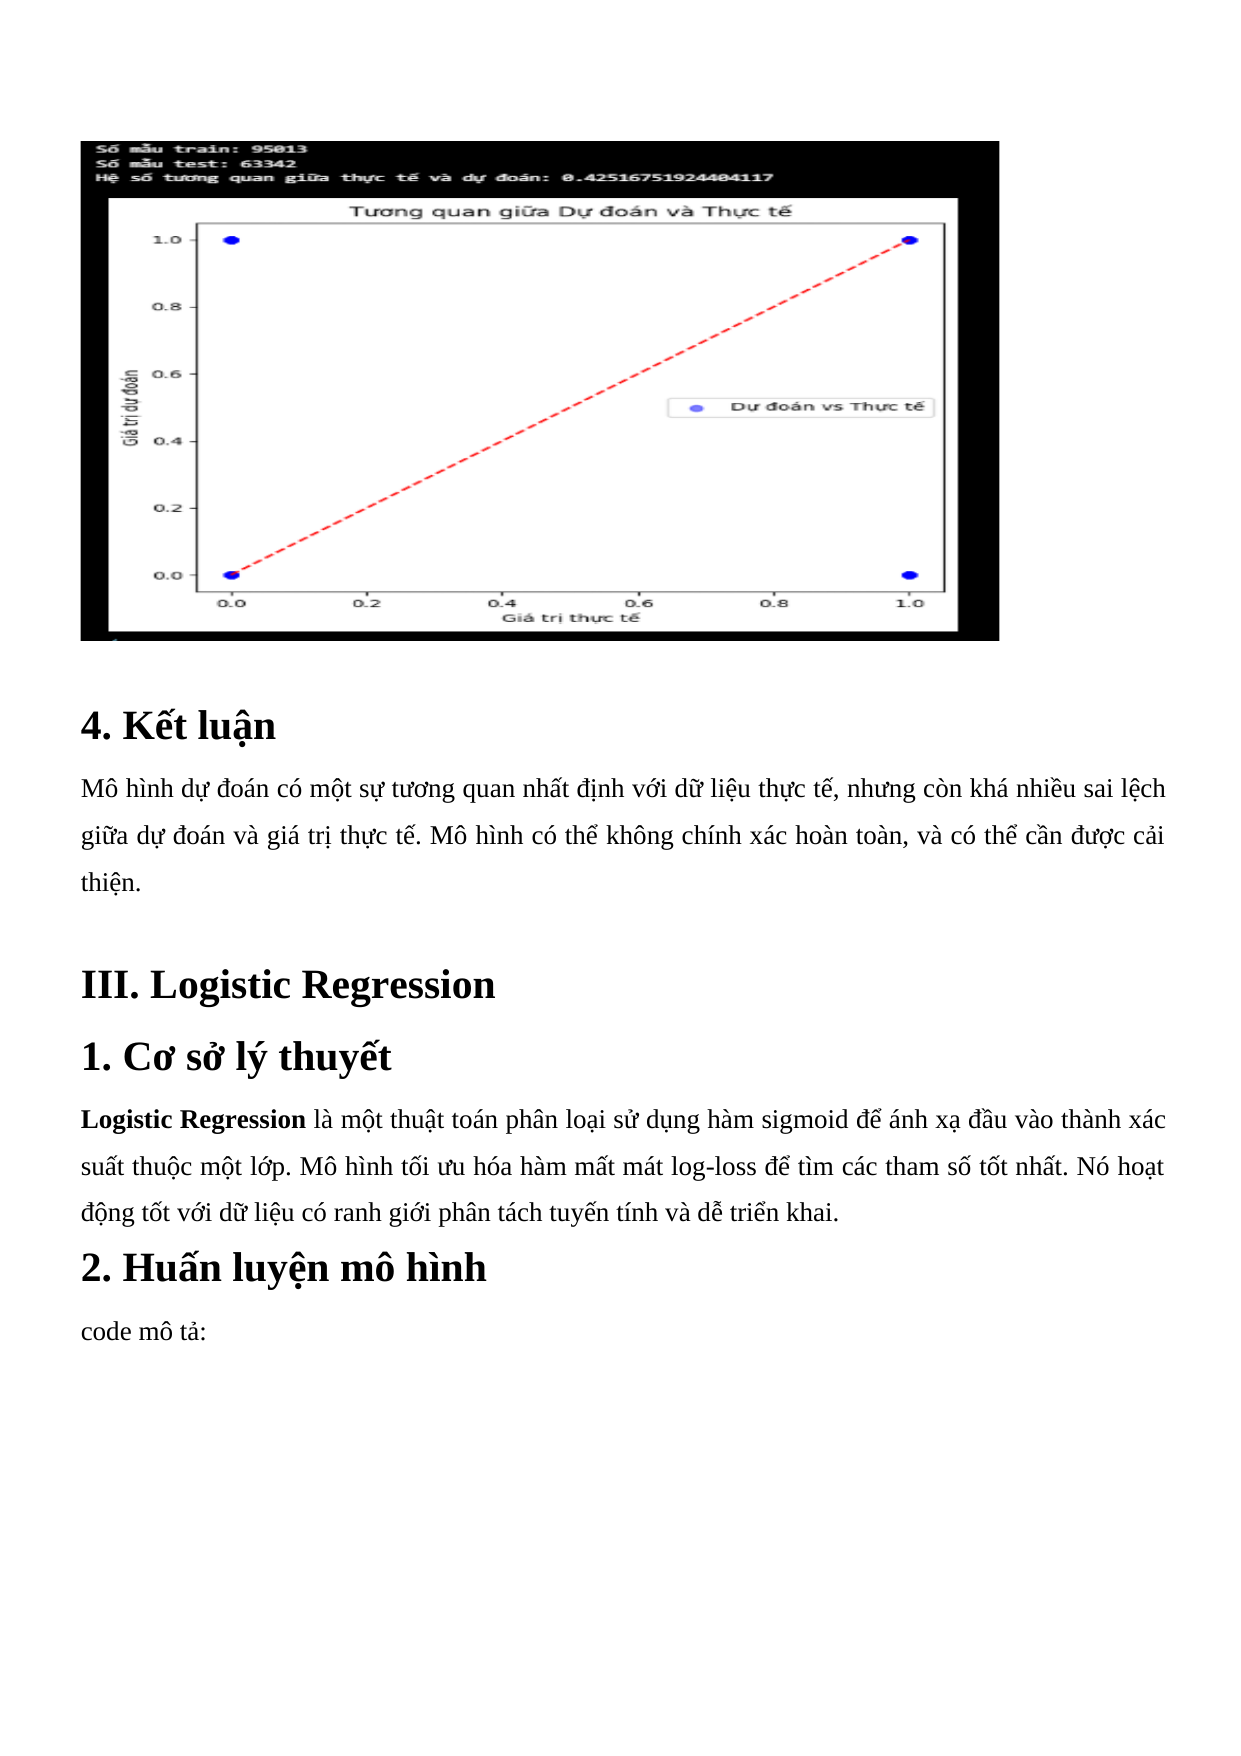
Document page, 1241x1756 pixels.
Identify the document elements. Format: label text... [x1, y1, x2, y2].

text Logistic Regression là một thuật toán phân loại sử dụng hàm sigmoid để ánh xạ đầu vào thành xác suất thuộc một lớp. Mô hình tối ưu hóa hàm mất mát log-loss để tìm các tham số tốt nhất. Nó hoạt động tốt với dữ liệu có ranh giới phân tách tuyến tính và dễ triển khai. [81, 1103, 1167, 1227]
text Mô hình dự đoán có một sự tương quan nhất định với dữ liệu thực tế, nhưng còn khá nhiều sai lệch giữa dự đoán và giá trị thực tế. Mô hình có thể không chính xác hoàn toàn, và có thể cần được cải thiện. [81, 772, 1167, 897]
text code mô tả: [81, 1315, 1167, 1346]
subtitle 4. Kết luận [81, 701, 1167, 748]
subtitle 1. Cơ sở lý thuyết [81, 1031, 1167, 1079]
picture [80, 141, 1000, 641]
subtitle 2. Huấn luyện mô hình [81, 1243, 1167, 1291]
subtitle III. Logistic Regression [81, 959, 1167, 1007]
